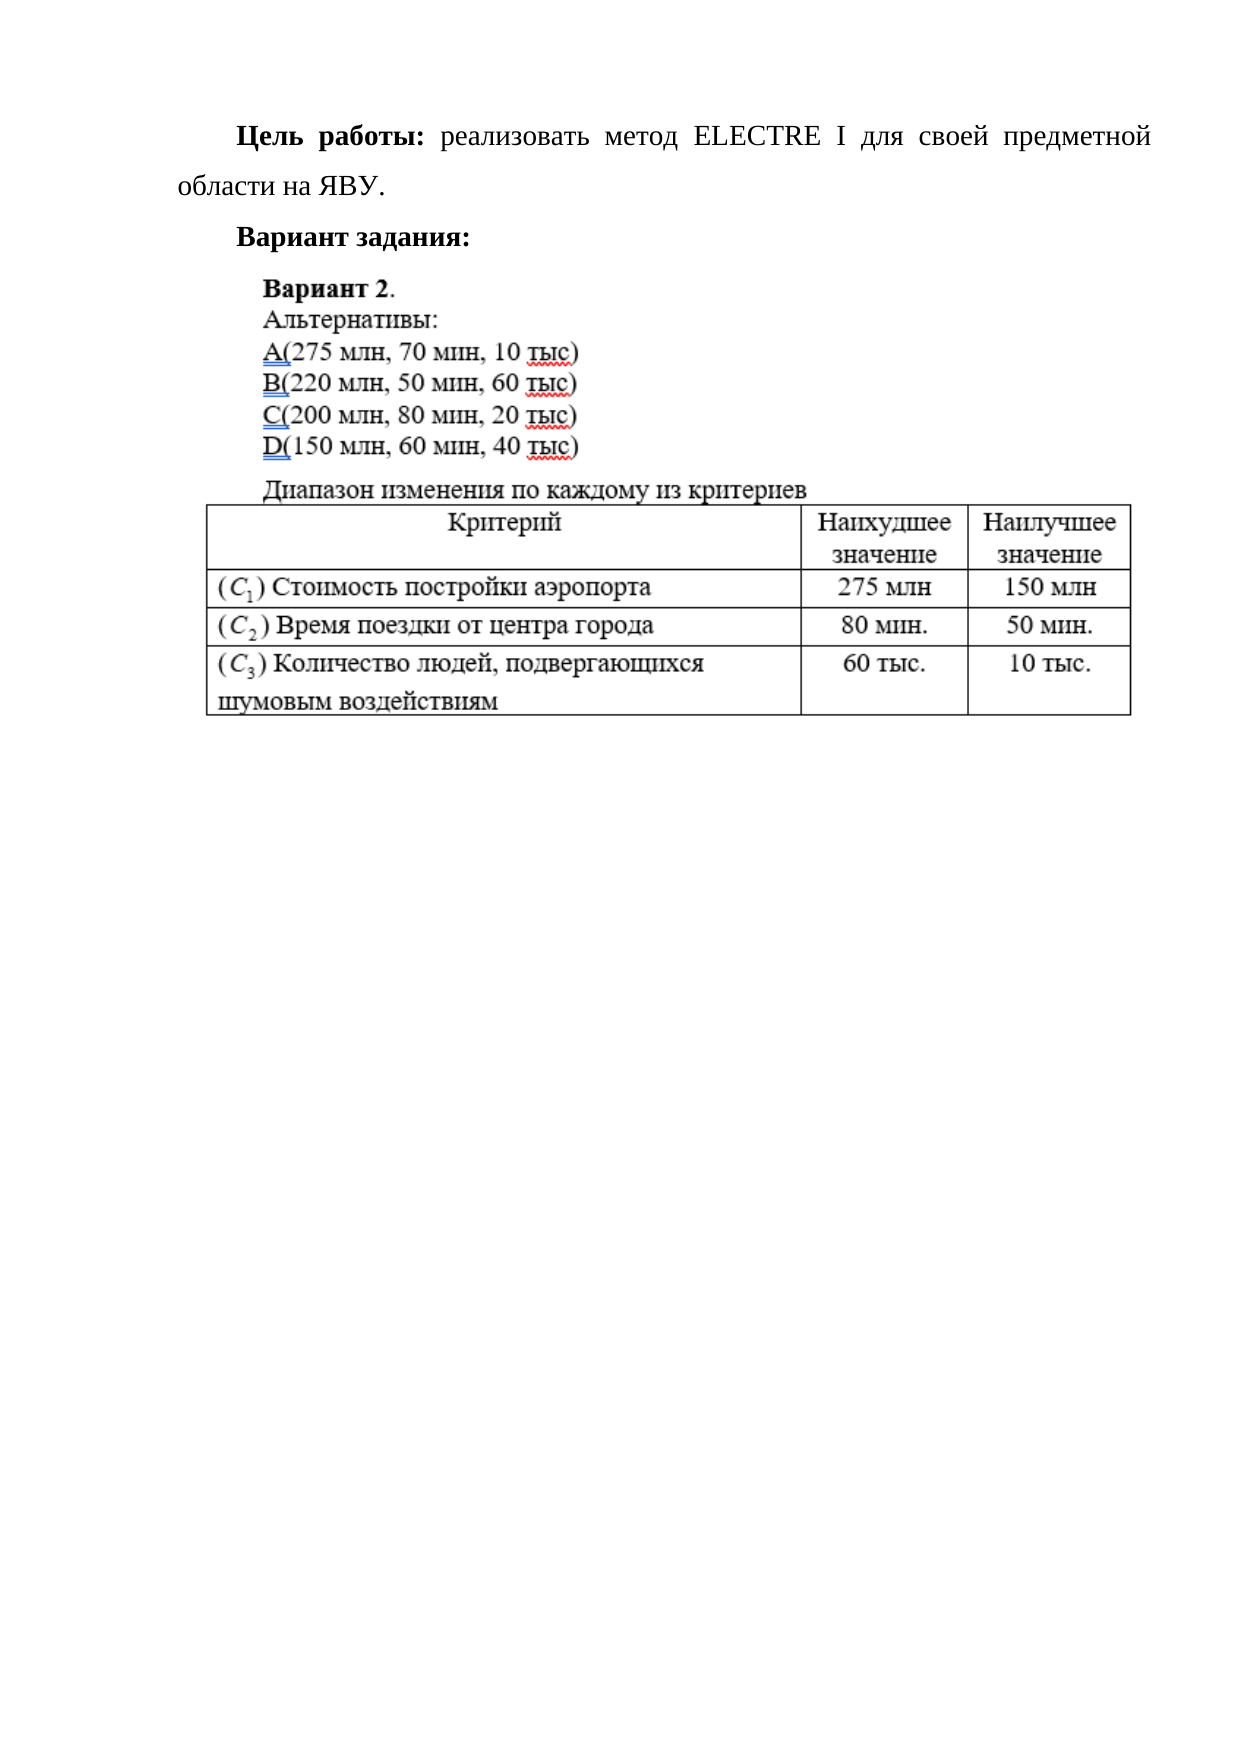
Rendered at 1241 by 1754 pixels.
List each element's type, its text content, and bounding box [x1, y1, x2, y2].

text Вариант задания: [177, 219, 1152, 252]
text Цель работы: реализовать метод ELECTRE I для своей предметной области на ЯВУ. [177, 118, 1152, 202]
picture [177, 269, 1152, 732]
